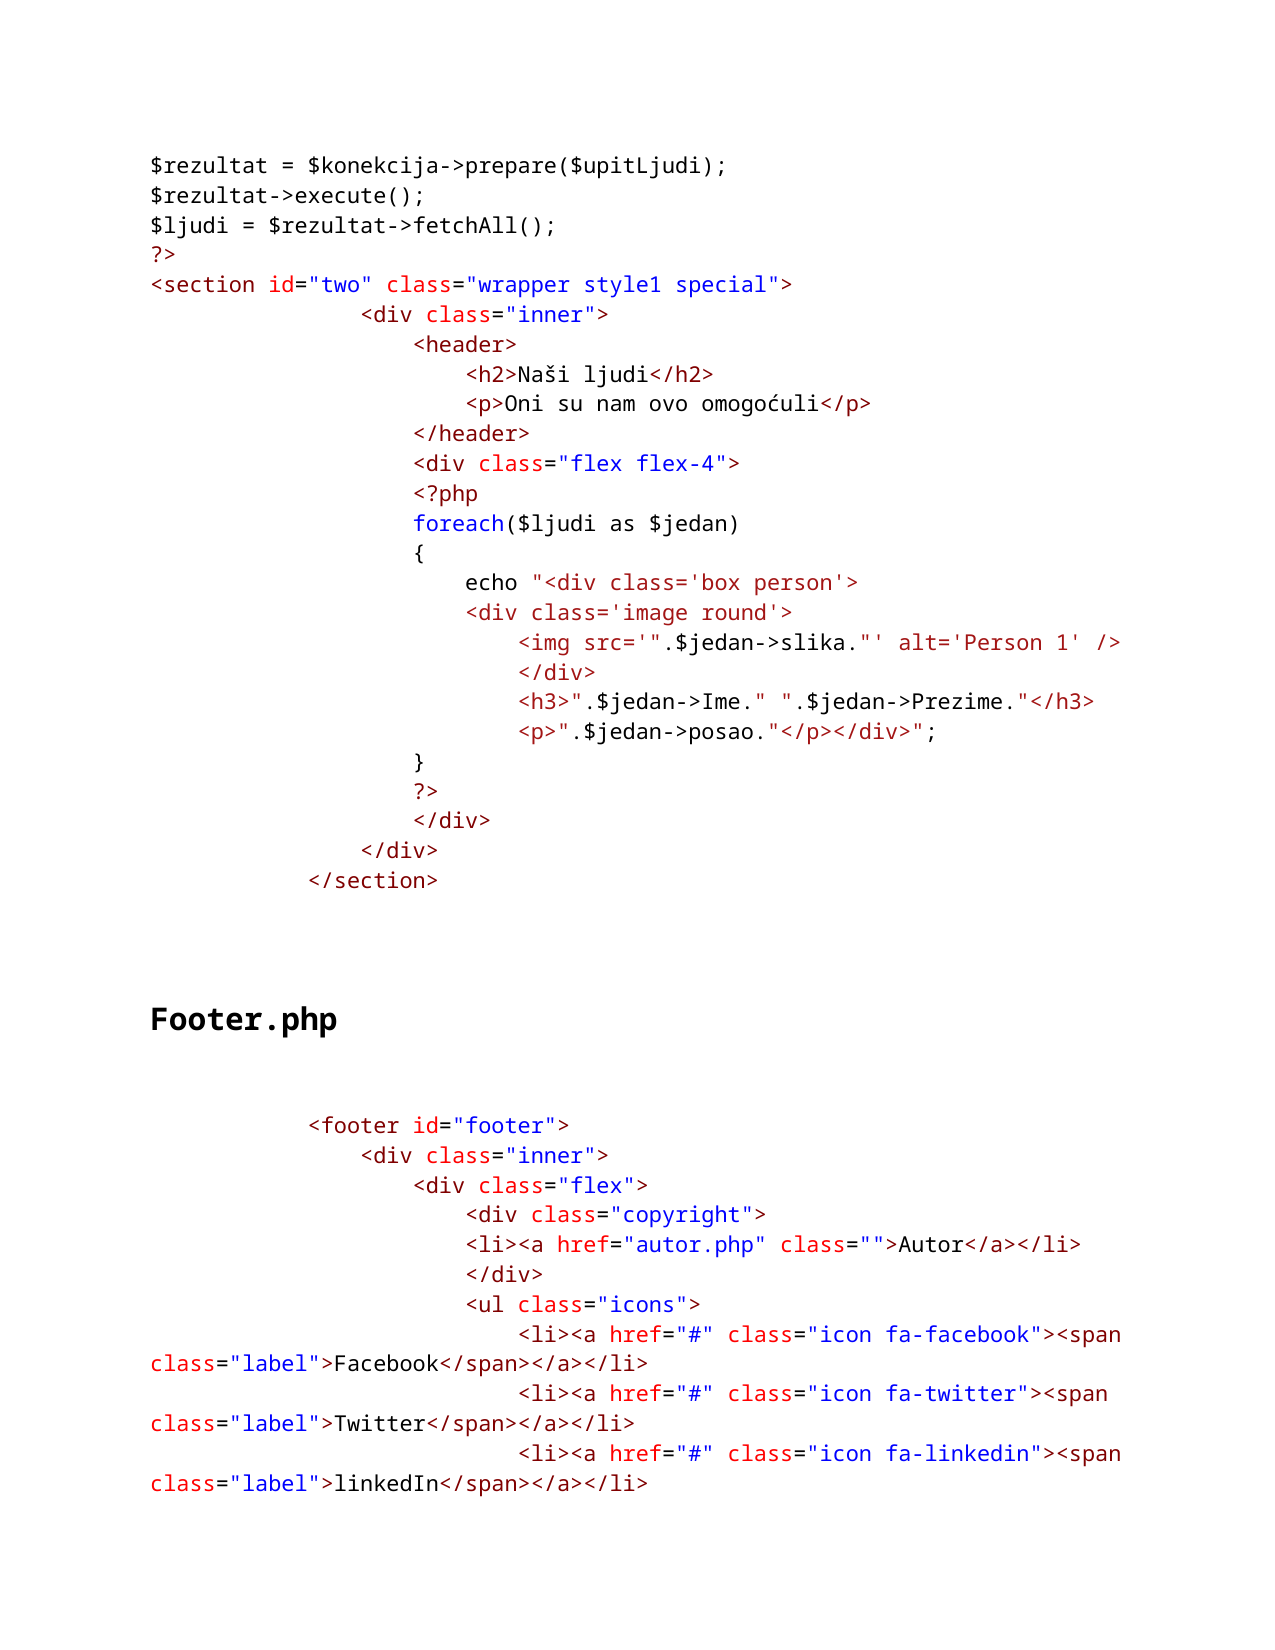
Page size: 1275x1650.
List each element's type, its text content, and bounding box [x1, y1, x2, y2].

text <div class="inner"> [150, 299, 1125, 329]
text <footer id="footer"> [150, 1110, 1125, 1140]
text </div> [150, 1259, 1125, 1289]
text { [150, 537, 1125, 567]
text <p>Oni su nam ovo omogoćuli</p> [150, 388, 1125, 418]
text <li><a href="#" class="icon fa-twitter"><span class="label">Twitter</span></a></li> [150, 1378, 1125, 1438]
text <p>".$jedan->posao."</p></div>"; [150, 716, 1125, 746]
text <div class="flex"> [150, 1170, 1125, 1199]
text $rezultat = $konekcija->prepare($upitLjudi); [150, 150, 1125, 180]
text <h2>Naši ljudi</h2> [150, 358, 1125, 388]
text <li><a href="#" class="icon fa-linkedin"><span class="label">linkedIn</span></a></li> [150, 1438, 1125, 1497]
text </section> [150, 865, 1125, 895]
text </div> [150, 656, 1125, 686]
text <ul class="icons"> [150, 1289, 1125, 1319]
text <div class='image round'> [150, 597, 1125, 627]
text Footer.php [150, 997, 1125, 1039]
text } [150, 746, 1125, 776]
text ?> [150, 239, 1125, 269]
text $ljudi = $rezultat->fetchAll(); [150, 209, 1125, 239]
text <h3>".$jedan->Ime." ".$jedan->Prezime."</h3> [150, 686, 1125, 716]
text </div> [150, 805, 1125, 835]
text <li><a href="autor.php" class="">Autor</a></li> [150, 1229, 1125, 1259]
text </div> [150, 835, 1125, 865]
text <header> [150, 329, 1125, 358]
text $rezultat->execute(); [150, 180, 1125, 209]
text ?> [150, 776, 1125, 805]
text echo "<div class='box person'> [150, 567, 1125, 597]
text <?php [150, 478, 1125, 507]
text <img src='".$jedan->slika."' alt='Person 1' /> [150, 627, 1125, 656]
text <li><a href="#" class="icon fa-facebook"><span class="label">Facebook</span></a></li> [150, 1319, 1125, 1378]
text <div class="flex flex-4"> [150, 448, 1125, 478]
text <div class="inner"> [150, 1140, 1125, 1170]
text <div class="copyright"> [150, 1199, 1125, 1229]
text </header> [150, 418, 1125, 448]
text foreach($ljudi as $jedan) [150, 507, 1125, 537]
text <section id="two" class="wrapper style1 special"> [150, 269, 1125, 299]
